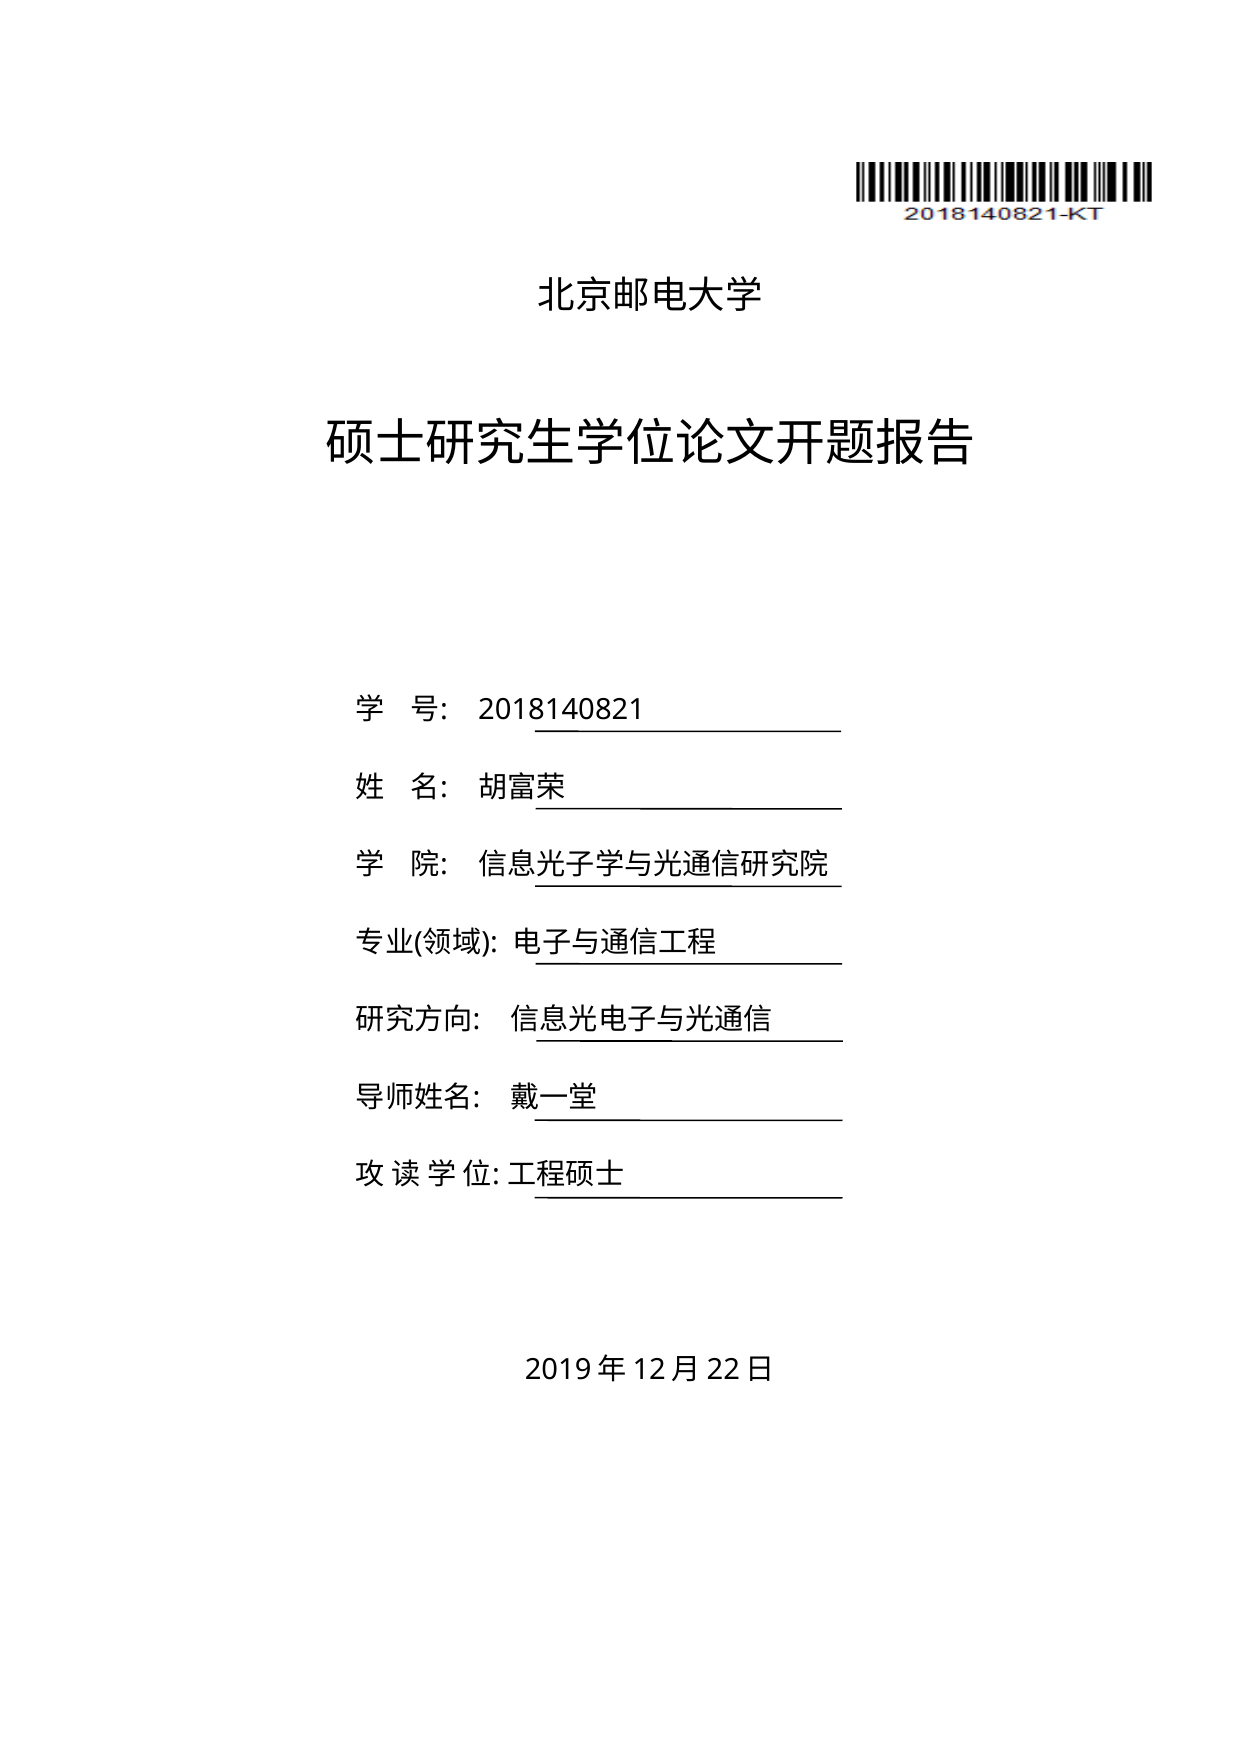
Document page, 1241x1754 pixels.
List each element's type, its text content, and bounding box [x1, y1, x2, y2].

text 姓 名: 胡富荣 [356, 752, 1152, 817]
text 研究方向: 信息光电子与光通信 [356, 984, 1152, 1049]
text 导师姓名: 戴一堂 [356, 1062, 1152, 1127]
text 学 号: 2018140821 [356, 674, 1152, 739]
text 学 院: 信息光子学与光通信研究院 [356, 829, 1152, 894]
text 攻 读 学 位: 工程硕士 [356, 1139, 1152, 1204]
text 2019年12月22日 [148, 1334, 1152, 1399]
text 硕士研究生学位论文开题报告 [148, 389, 1152, 487]
picture [856, 162, 1152, 221]
text 专业(领域): 电子与通信工程 [356, 907, 1152, 972]
text 北京邮电大学 [148, 259, 1152, 324]
